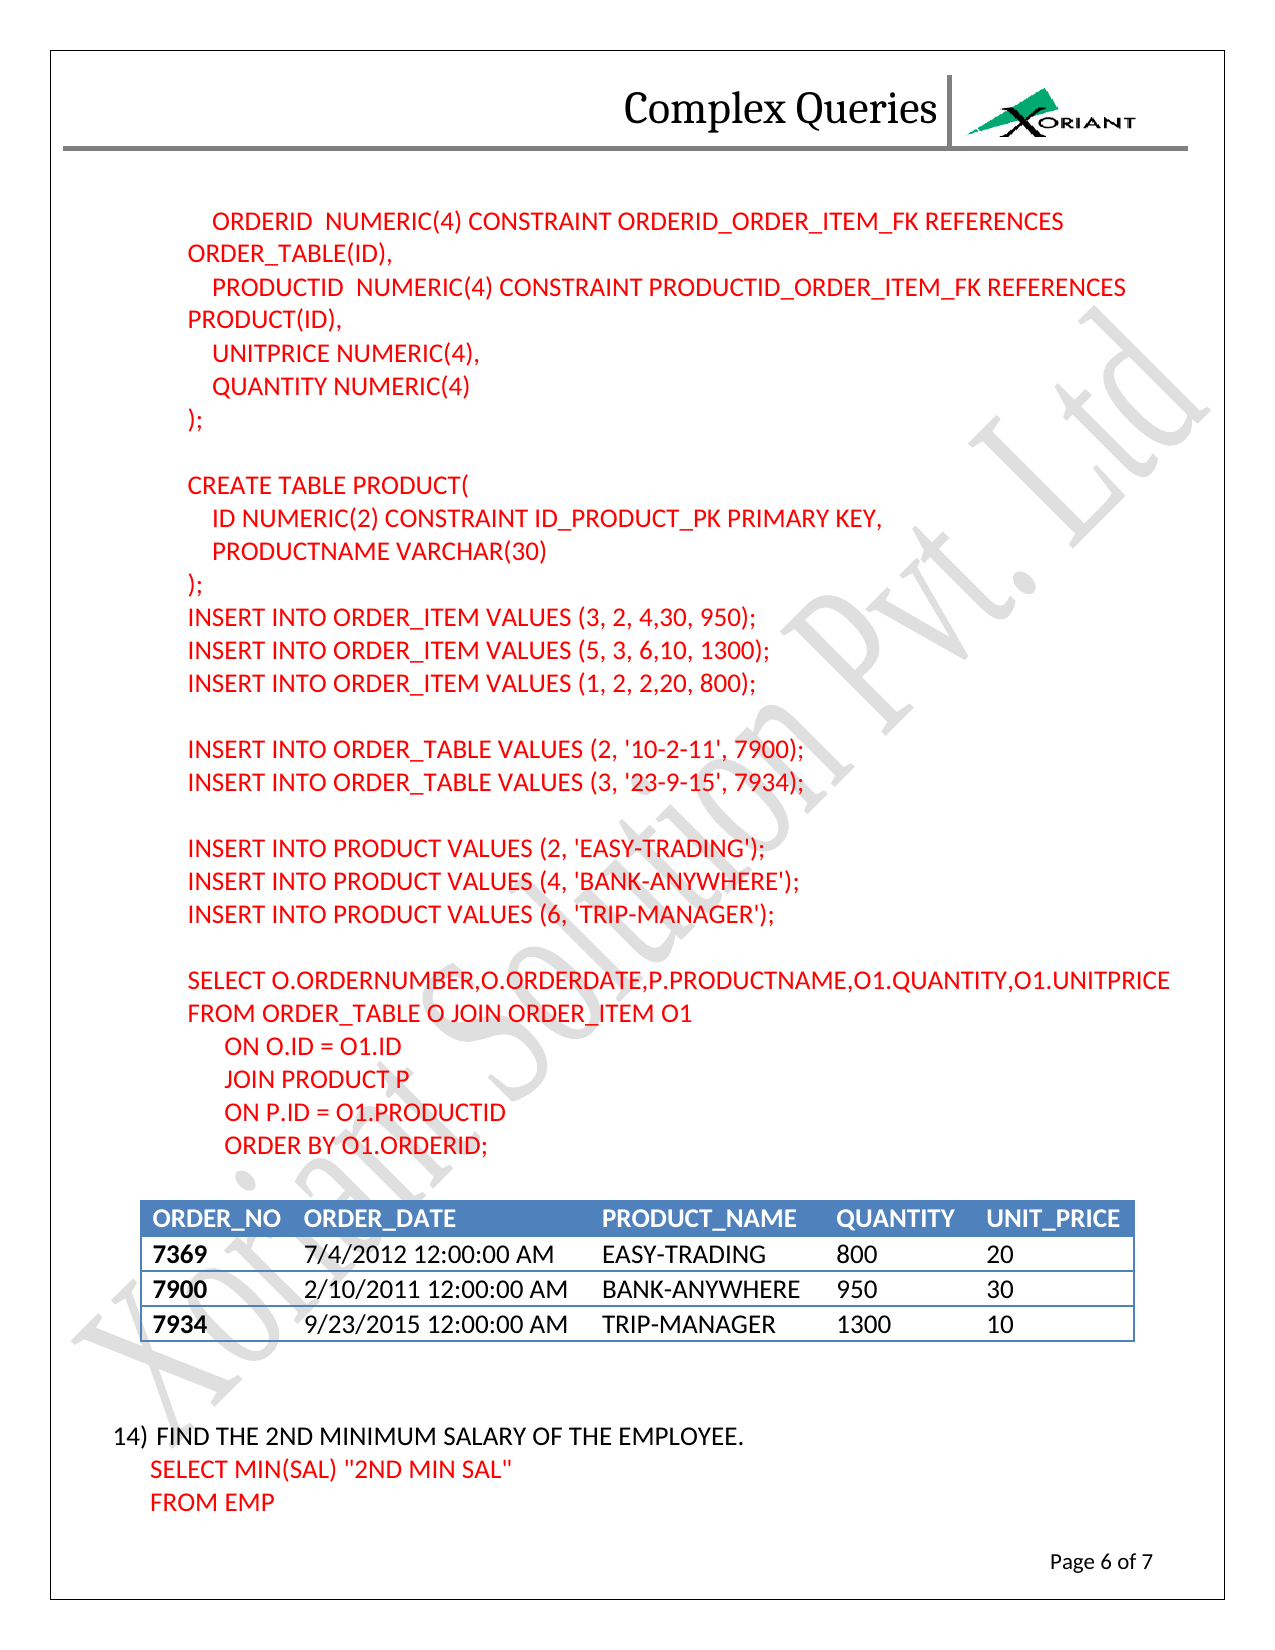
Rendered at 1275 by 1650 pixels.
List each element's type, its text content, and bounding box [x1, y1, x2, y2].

list CREATE TABLE PRODUCT( [187, 468, 1200, 501]
list JOIN PRODUCT P [187, 1062, 1200, 1095]
table_header ORDER_DATE [292, 1202, 591, 1235]
list INSERT INTO ORDER_ITEM VALUES (5, 3, 6,10, 1300); [187, 633, 1200, 666]
list QUANTITY NUMERIC(4) [187, 369, 1200, 402]
picture [961, 82, 1154, 139]
list ORDER BY O1.ORDERID; [187, 1128, 1200, 1161]
table_cell 30 [975, 1272, 1133, 1305]
table_header ORDER_NO [142, 1202, 292, 1235]
table_cell BANK-ANYWHERE [591, 1272, 825, 1305]
list from emp [150, 1485, 1200, 1518]
table_cell 800 [825, 1237, 975, 1270]
table_cell EASY-TRADING [591, 1237, 825, 1270]
list INSERT INTO PRODUCT VALUES (4, 'BANK-ANYWHERE'); [187, 864, 1200, 897]
table_cell 2/10/2011 12:00:00 AM [292, 1272, 591, 1305]
list INSERT INTO ORDER_TABLE VALUES (3, '23-9-15', 7934); [187, 765, 1200, 798]
table_cell TRIP-MANAGER [591, 1307, 825, 1340]
list ); [187, 402, 1200, 435]
list select MIN(sal) "2ND MIN SAL" [150, 1452, 1200, 1485]
table_cell 7/4/2012 12:00:00 AM [292, 1237, 591, 1270]
list UNITPRICE NUMERIC(4), [187, 336, 1200, 369]
list INSERT INTO ORDER_ITEM VALUES (1, 2, 2,20, 800); [187, 666, 1200, 699]
table_cell 7369 [142, 1237, 292, 1270]
table_header UNIT_PRICE [975, 1202, 1133, 1235]
list PRODUCTID NUMERIC(4) CONSTRAINT PRODUCTID_ORDER_ITEM_FK REFERENCES PRODUCT(ID), [187, 270, 1200, 336]
list INSERT INTO ORDER_ITEM VALUES (3, 2, 4,30, 950); [187, 600, 1200, 633]
list INSERT INTO PRODUCT VALUES (2, 'EASY-TRADING'); [187, 831, 1200, 864]
table_cell 10 [975, 1307, 1133, 1340]
table_cell 950 [825, 1272, 975, 1305]
list PRODUCTNAME VARCHAR(30) [187, 534, 1200, 567]
table_header PRODUCT_NAME [591, 1202, 825, 1235]
list ORDERID NUMERIC(4) CONSTRAINT ORDERID_ORDER_ITEM_FK REFERENCES ORDER_TABLE(ID), [187, 204, 1200, 270]
list INSERT INTO PRODUCT VALUES (6, 'TRIP-MANAGER'); [187, 897, 1200, 930]
list ); [187, 567, 1200, 600]
list SELECT O.ORDERNUMBER,O.ORDERDATE,P.PRODUCTNAME,O1.QUANTITY,O1.UNITPRICE [187, 963, 1200, 996]
table_cell 7934 [142, 1307, 292, 1340]
list Find the 2nd minimum salary of the employee. [112, 1419, 1200, 1452]
table_header QUANTITY [825, 1202, 975, 1235]
table_cell 1300 [825, 1307, 975, 1340]
table_cell 20 [975, 1237, 1133, 1270]
list INSERT INTO ORDER_TABLE VALUES (2, '10-2-11', 7900); [187, 732, 1200, 765]
list ON P.ID = O1.PRODUCTID [187, 1095, 1200, 1128]
list ID NUMERIC(2) CONSTRAINT ID_PRODUCT_PK PRIMARY KEY, [187, 501, 1200, 534]
list FROM ORDER_TABLE O JOIN ORDER_ITEM O1 [187, 996, 1200, 1029]
list ON O.ID = O1.ID [187, 1029, 1200, 1062]
table_cell 7900 [142, 1272, 292, 1305]
table_cell 9/23/2015 12:00:00 AM [292, 1307, 591, 1340]
